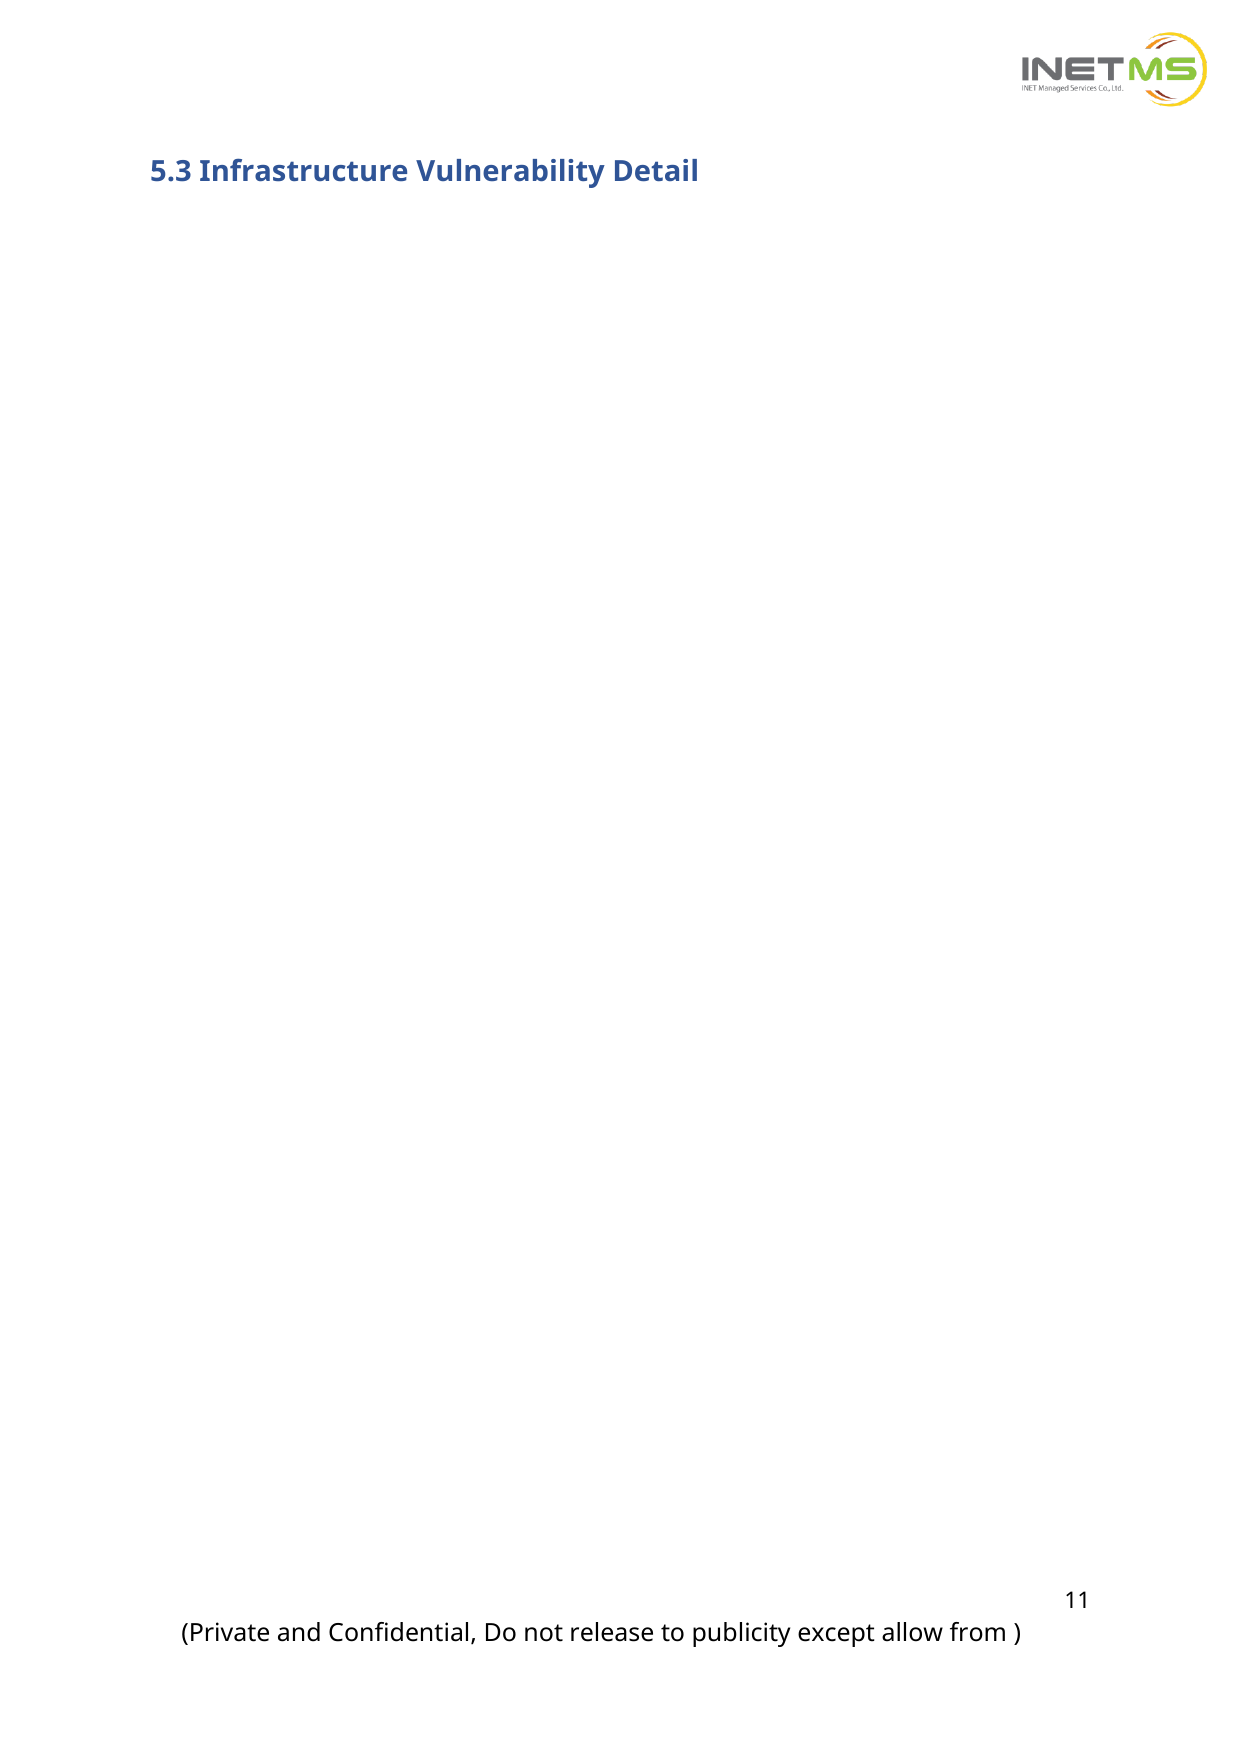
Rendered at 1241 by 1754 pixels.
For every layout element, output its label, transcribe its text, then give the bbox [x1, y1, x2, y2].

subtitle 5.3 Infrastructure Vulnerability Detail [150, 150, 1090, 190]
picture [1012, 29, 1211, 114]
